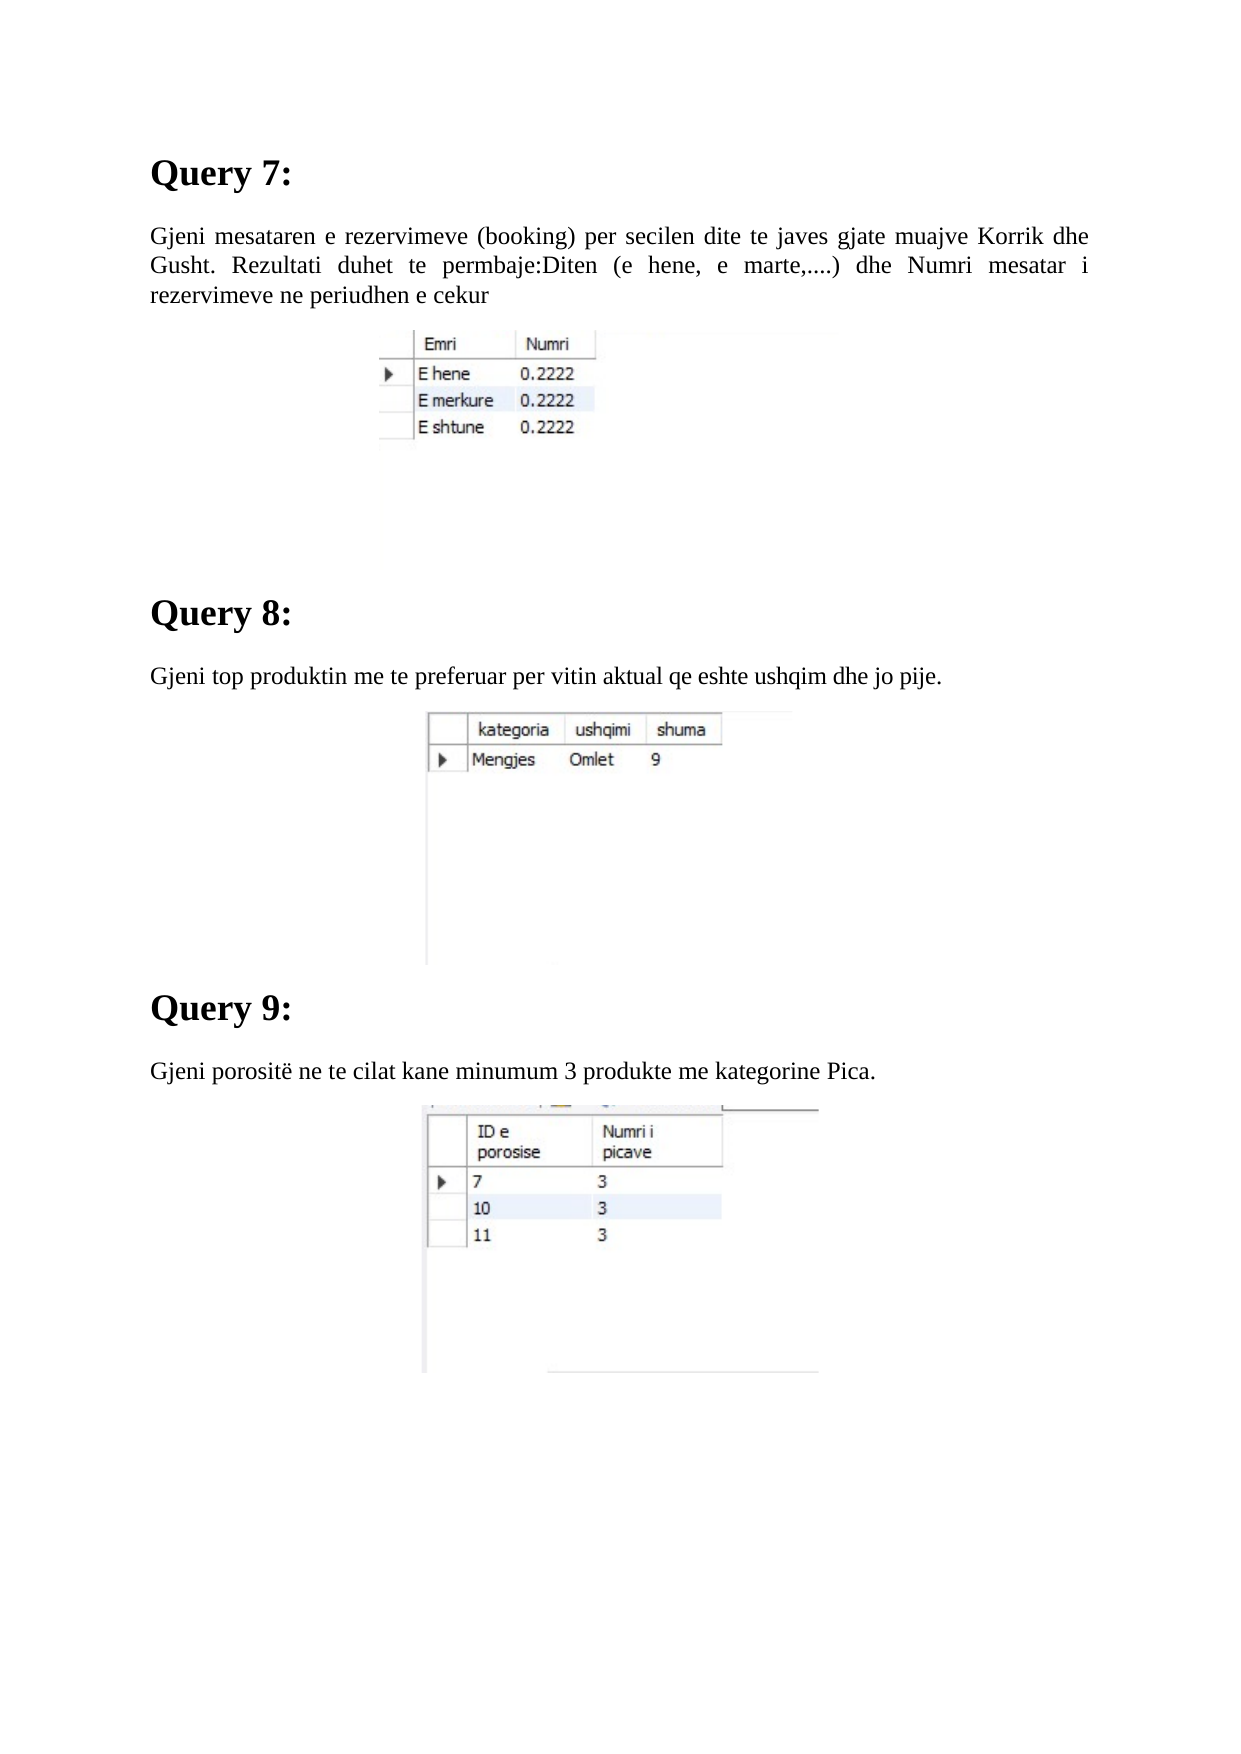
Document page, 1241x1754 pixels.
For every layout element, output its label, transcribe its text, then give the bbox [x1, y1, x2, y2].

picture [421, 1105, 819, 1373]
text Query 9: [150, 986, 1090, 1029]
text Gjeni mesataren e rezervimeve (booking) per secilen dite te javes gjate muajve Korrik dhe Gusht. Rezultati duhet te permbaje:Diten (e hene, e marte,....) dhe Numri mesatar i rezervimeve ne periudhen e cekur [150, 220, 1090, 309]
picture [425, 711, 793, 965]
text Gjeni top produktin me te preferuar per vitin aktual qe eshte ushqim dhe jo pije. [150, 661, 1090, 691]
text Query 8: [150, 590, 1090, 633]
text Query 7: [150, 150, 1090, 193]
text Gjeni porositë ne te cilat kane minumum 3 produkte me kategorine Pica. [150, 1056, 1090, 1085]
picture [379, 330, 839, 570]
